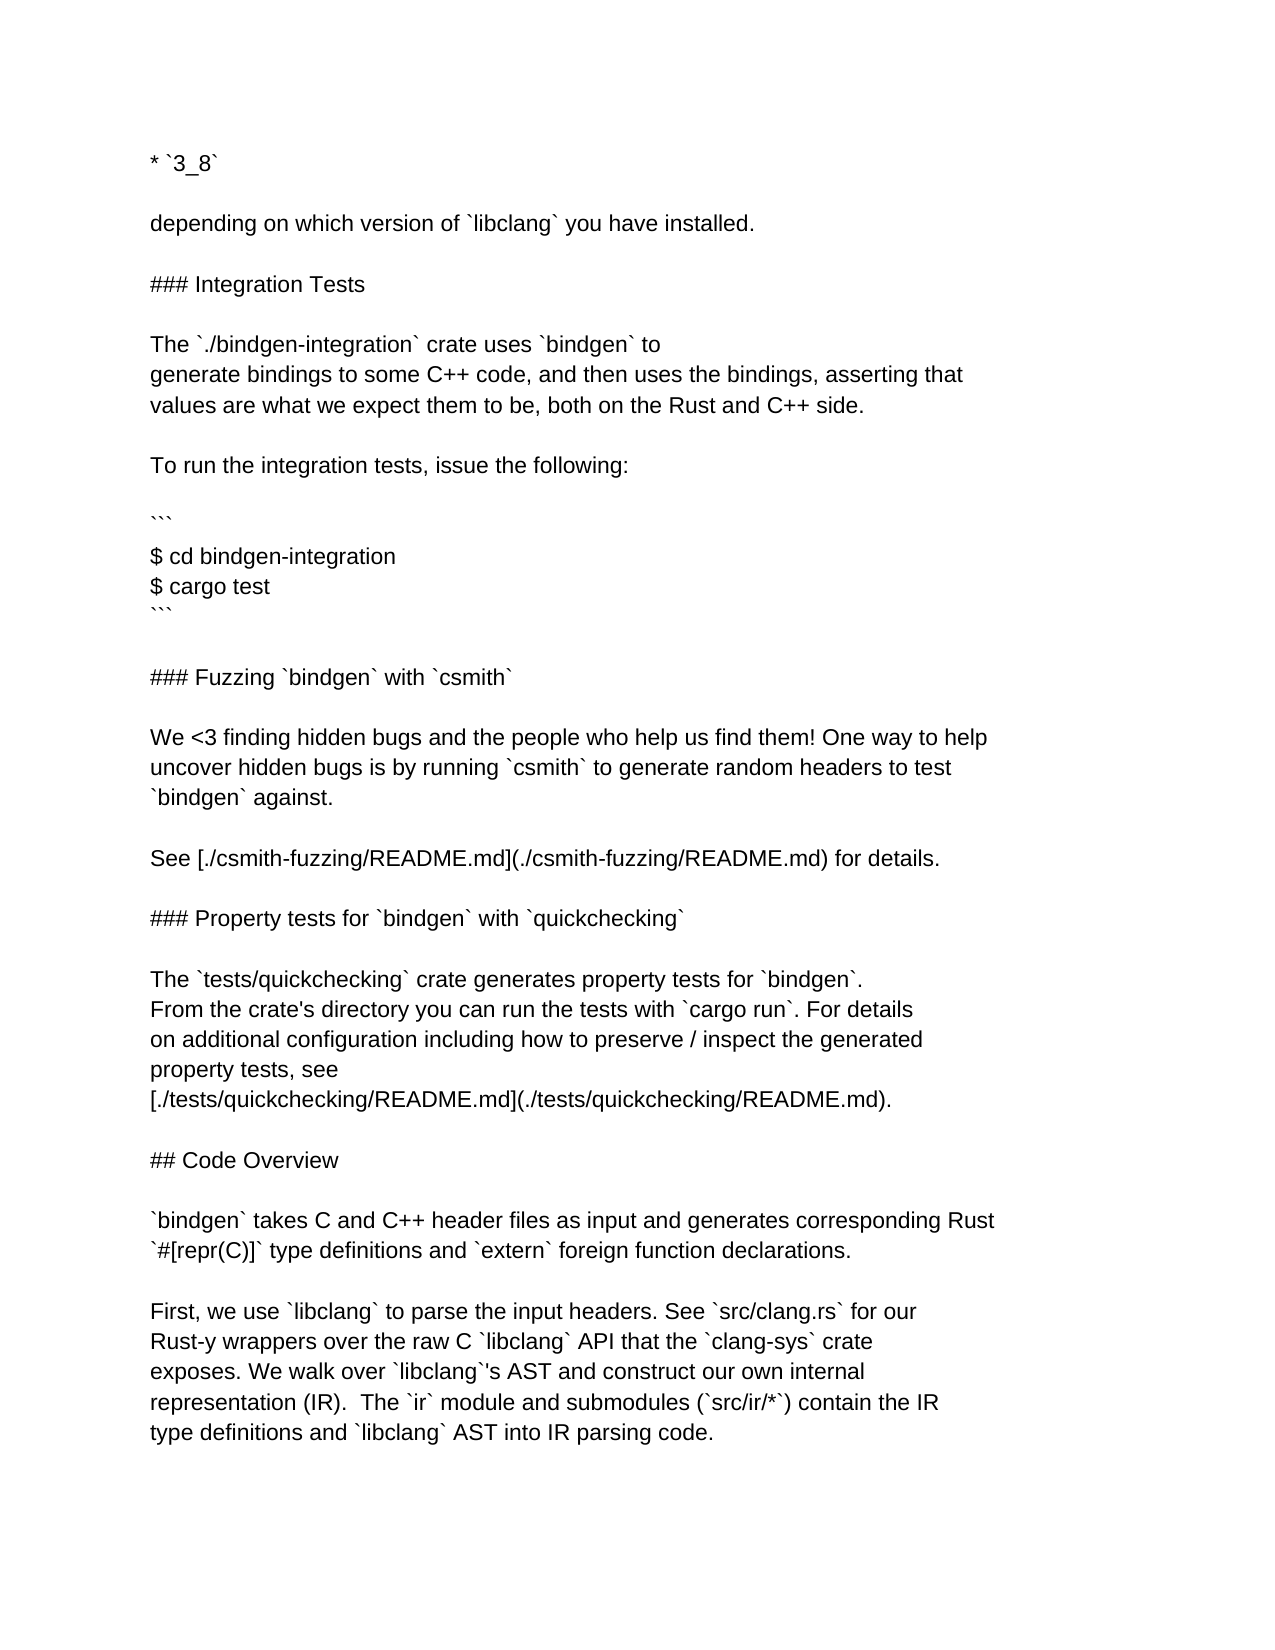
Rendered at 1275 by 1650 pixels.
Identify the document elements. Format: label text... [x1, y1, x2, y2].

text * `3_8` [150, 150, 1125, 176]
text values are what we expect them to be, both on the Rust and C++ side. [150, 392, 1125, 418]
text exposes. We walk over `libclang`'s AST and construct our own internal [150, 1358, 1125, 1385]
text generate bindings to some C++ code, and then uses the bindings, asserting that [150, 361, 1125, 388]
text ### Property tests for `bindgen` with `quickchecking` [150, 905, 1125, 932]
text ## Code Overview [150, 1147, 1125, 1173]
text We <3 finding hidden bugs and the people who help us find them! One way to help [150, 724, 1125, 750]
text `bindgen` against. [150, 784, 1125, 811]
text ``` [150, 603, 1125, 629]
text type definitions and `libclang` AST into IR parsing code. [150, 1419, 1125, 1445]
text See [./csmith-fuzzing/README.md](./csmith-fuzzing/README.md) for details. [150, 845, 1125, 871]
text From the crate's directory you can run the tests with `cargo run`. For details [150, 996, 1125, 1022]
text depending on which version of `libclang` you have installed. [150, 210, 1125, 237]
text ### Fuzzing `bindgen` with `csmith` [150, 663, 1125, 690]
text ### Integration Tests [150, 271, 1125, 297]
text $ cargo test [150, 573, 1125, 599]
text ``` [150, 512, 1125, 539]
text The `tests/quickchecking` crate generates property tests for `bindgen`. [150, 966, 1125, 992]
text `bindgen` takes C and C++ header files as input and generates corresponding Rust [150, 1207, 1125, 1234]
text Rust-y wrappers over the raw C `libclang` API that the `clang-sys` crate [150, 1328, 1125, 1354]
text First, we use `libclang` to parse the input headers. See `src/clang.rs` for our [150, 1298, 1125, 1324]
text To run the integration tests, issue the following: [150, 452, 1125, 478]
text uncover hidden bugs is by running `csmith` to generate random headers to test [150, 754, 1125, 781]
text The `./bindgen-integration` crate uses `bindgen` to [150, 331, 1125, 358]
text property tests, see [150, 1056, 1125, 1083]
text [./tests/quickchecking/README.md](./tests/quickchecking/README.md). [150, 1086, 1125, 1113]
text representation (IR). The `ir` module and submodules (`src/ir/*`) contain the IR [150, 1388, 1125, 1415]
text `#[repr(C)]` type definitions and `extern` foreign function declarations. [150, 1237, 1125, 1264]
text on additional configuration including how to preserve / inspect the generated [150, 1026, 1125, 1052]
text $ cd bindgen-integration [150, 543, 1125, 569]
